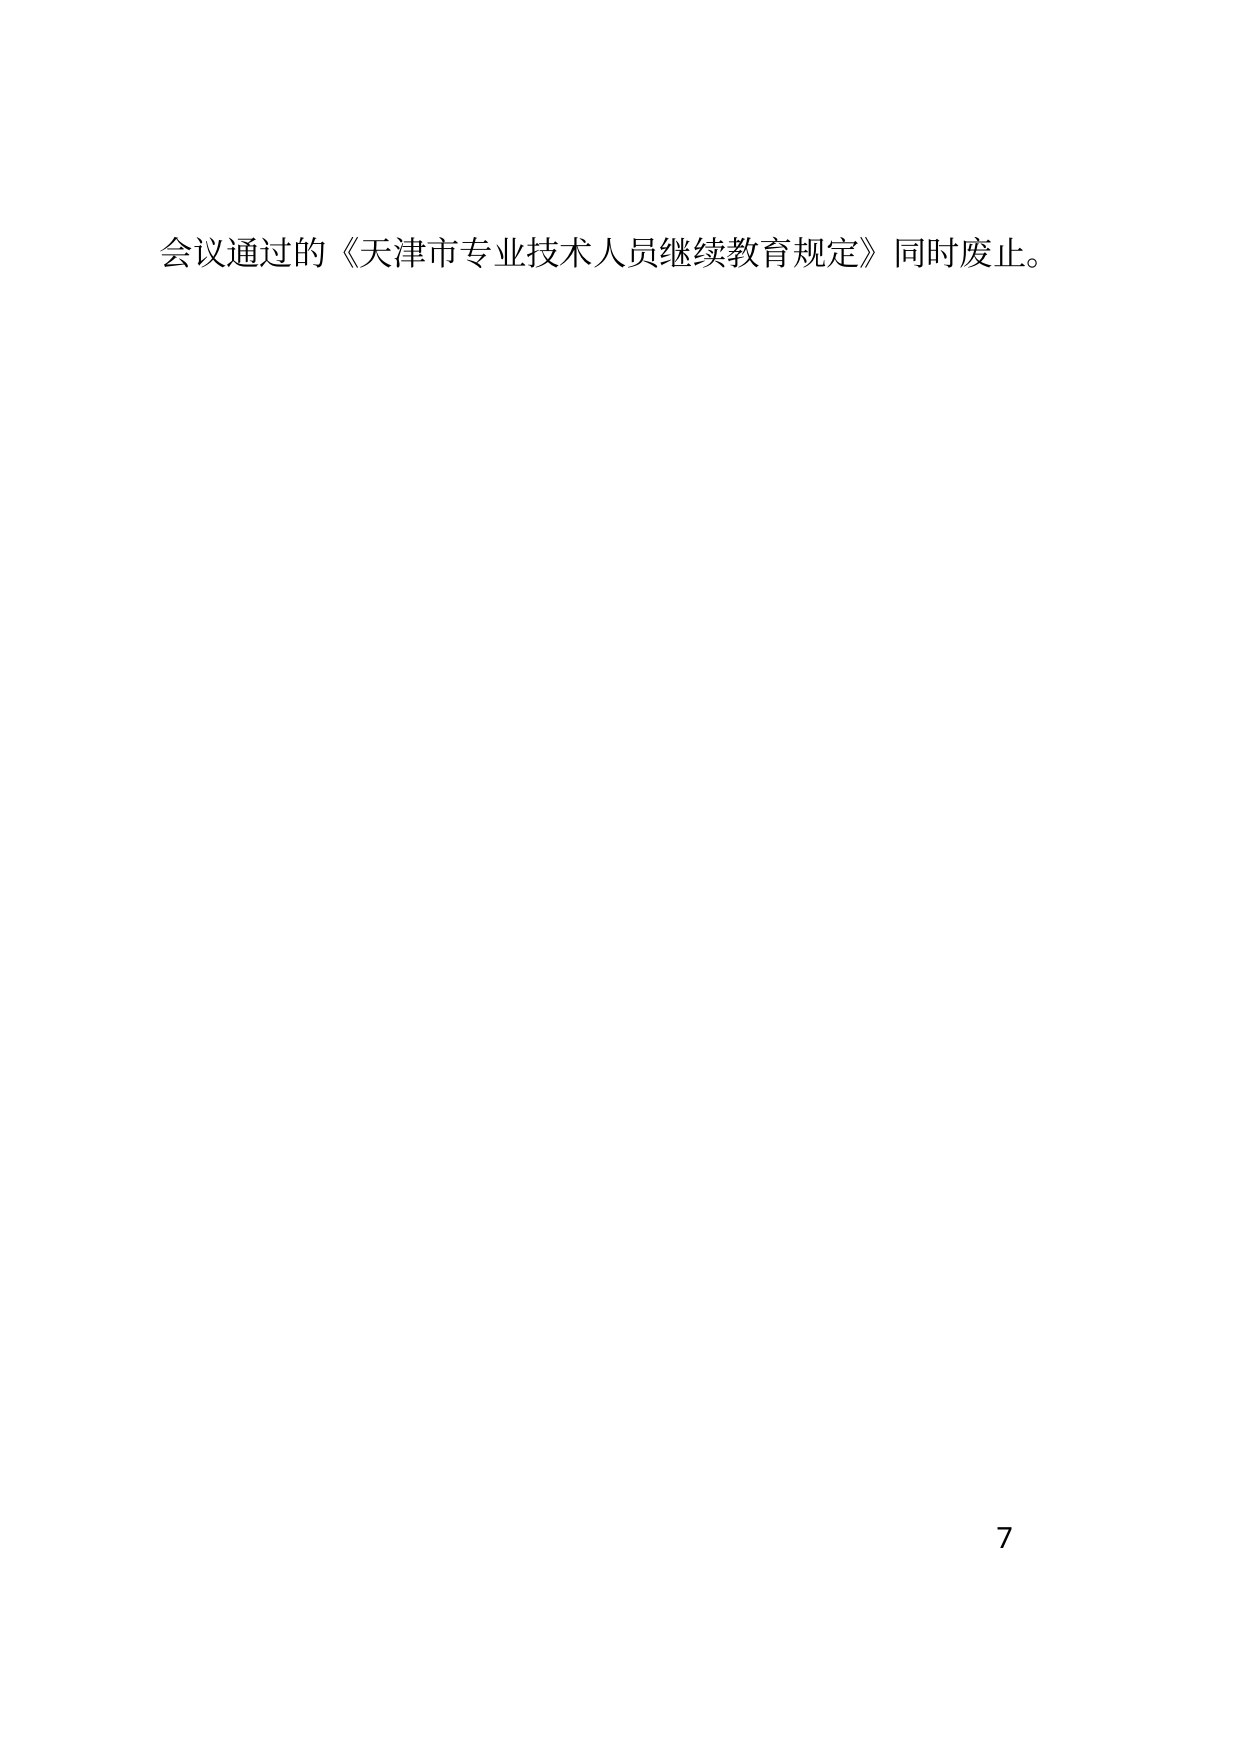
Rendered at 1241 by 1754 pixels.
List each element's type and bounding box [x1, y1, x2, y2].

text [159, 218, 1081, 277]
